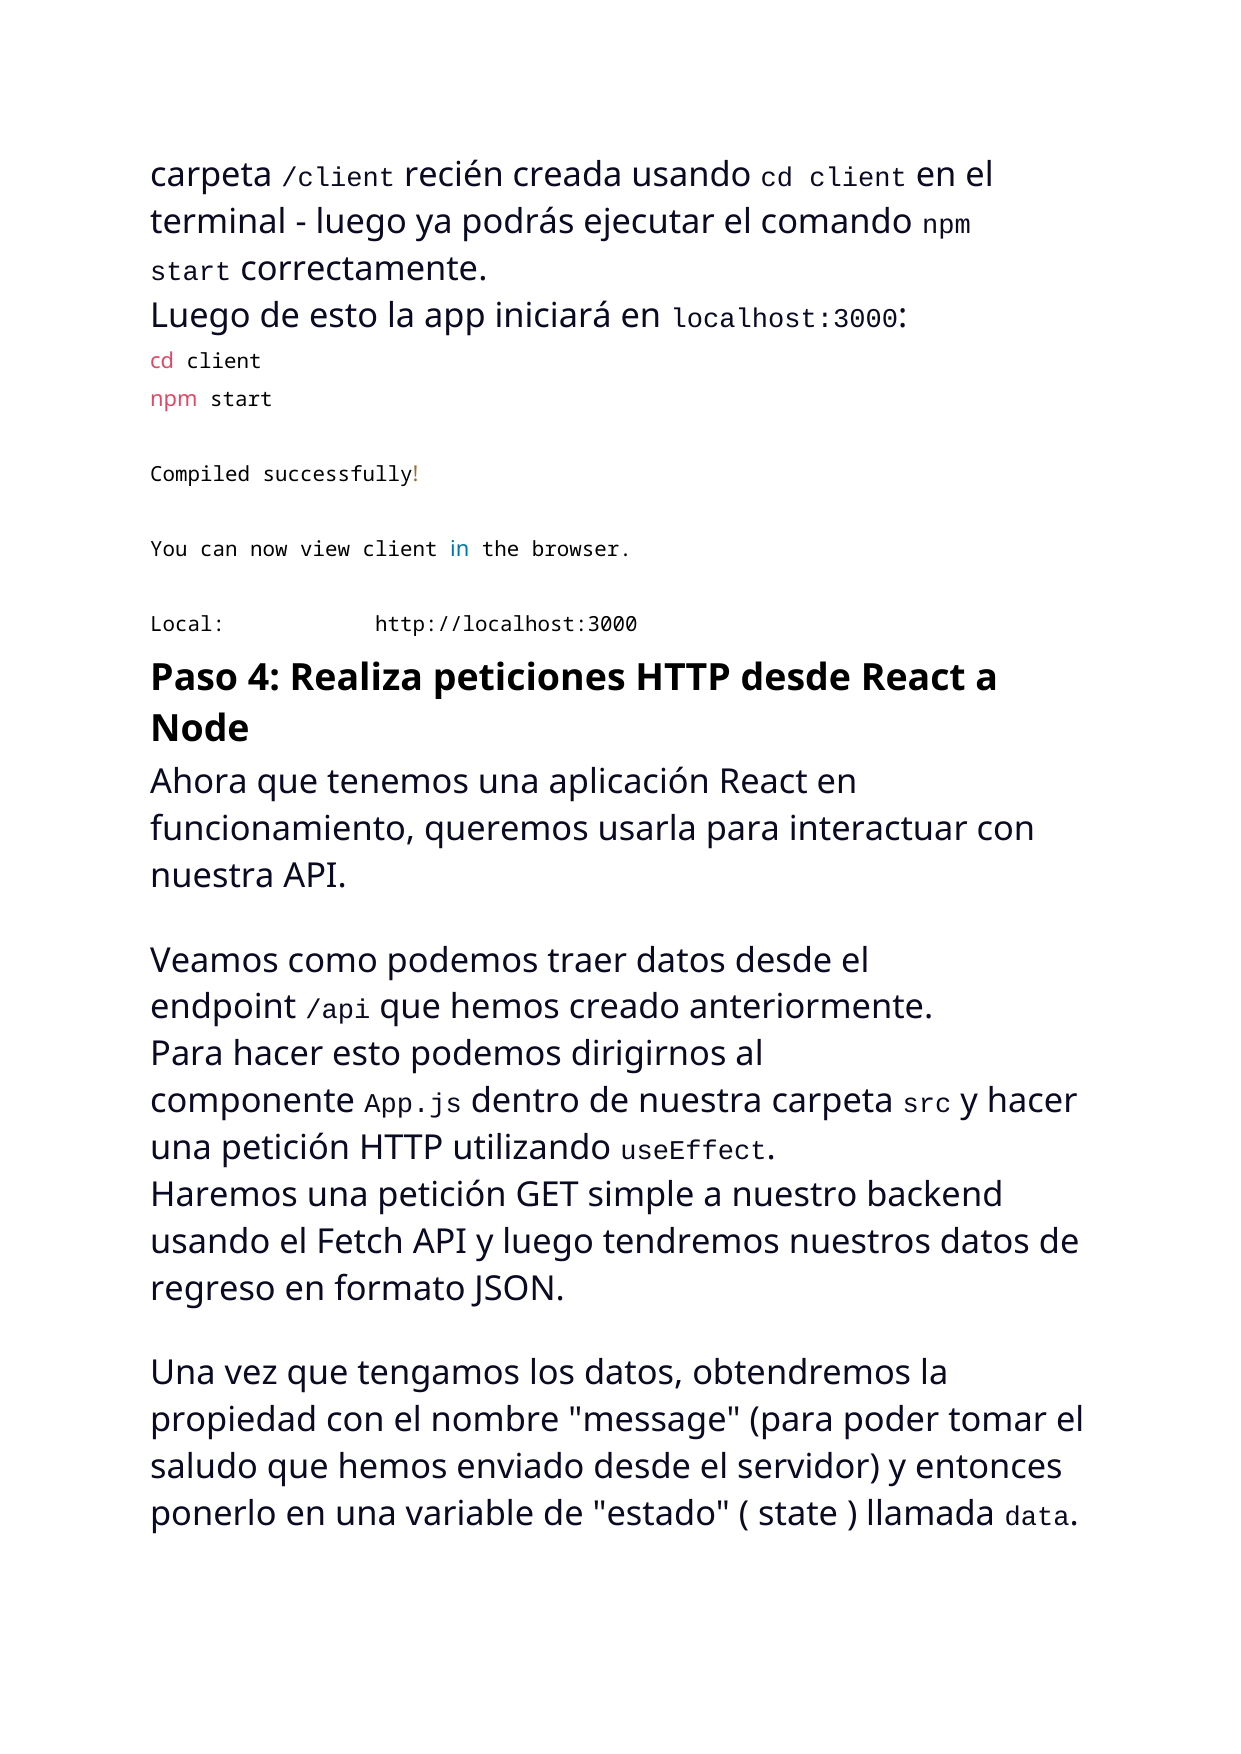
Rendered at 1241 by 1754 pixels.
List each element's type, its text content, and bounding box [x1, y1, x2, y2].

text Haremos una petición GET simple a nuestro backend usando el Fetch API y luego tendremos nuestros datos de regreso en formato JSON. [150, 1169, 1090, 1310]
text Una vez que tengamos los datos, obtendremos la propiedad con el nombre "message" (para poder tomar el saludo que hemos enviado desde el servidor) y entonces ponerlo en una variable de "estado" ( state ) llamada data. [150, 1348, 1090, 1535]
text npm start [150, 375, 1090, 412]
text Compiled successfully! [150, 450, 1090, 487]
text Local: http://localhost:3000 [150, 600, 1090, 637]
text Ahora que tenemos una aplicación React en funcionamiento, queremos usarla para interactuar con nuestra API. [150, 757, 1090, 898]
text cd client [150, 337, 1090, 375]
text You can now view client in the browser. [150, 525, 1090, 562]
text Para hacer esto podemos dirigirnos al componente App.js dentro de nuestra carpeta src y hacer una petición HTTP utilizando useEffect. [150, 1029, 1090, 1169]
text Luego de esto la app iniciará en localhost:3000: [150, 291, 1090, 337]
text Veamos como podemos traer datos desde el endpoint /api que hemos creado anteriormente. [150, 935, 1090, 1029]
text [150, 150, 1090, 291]
subtitle Paso 4: Realiza peticiones HTTP desde React a Node [150, 650, 1090, 752]
